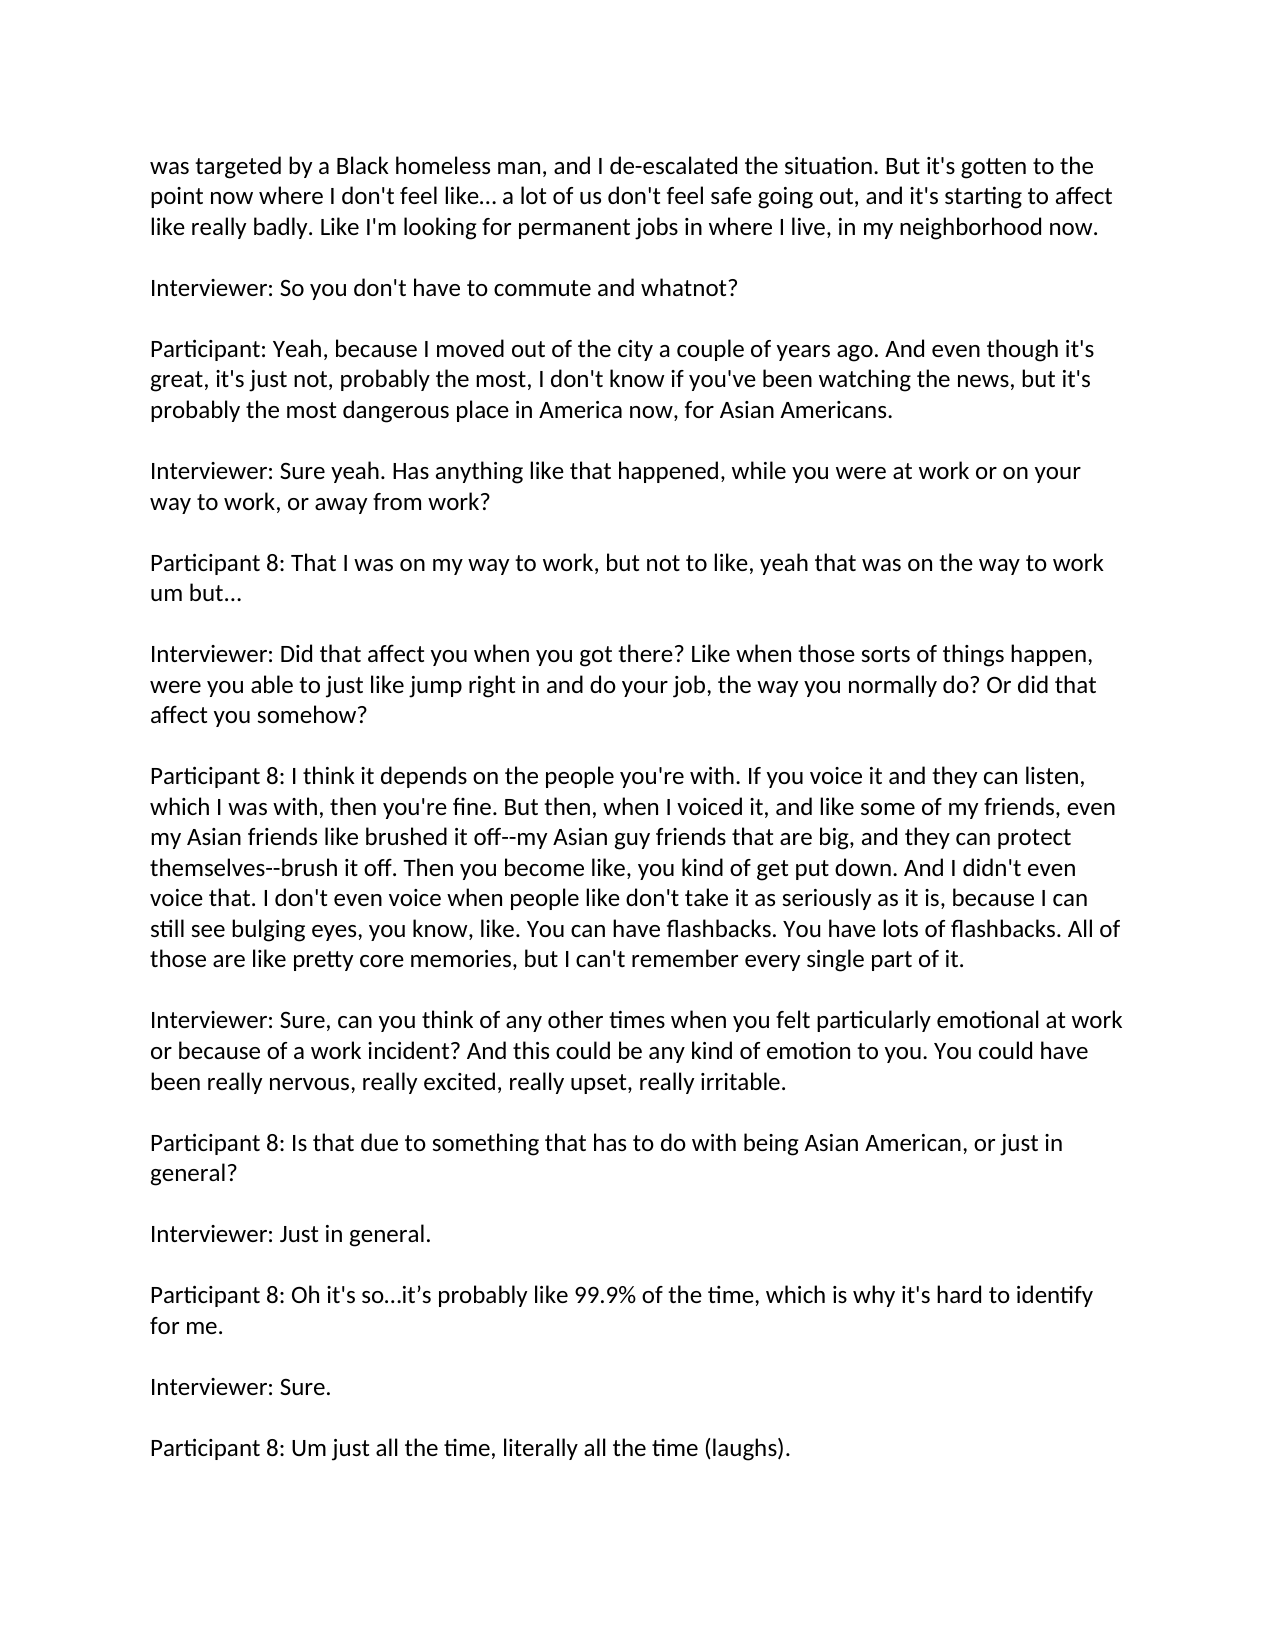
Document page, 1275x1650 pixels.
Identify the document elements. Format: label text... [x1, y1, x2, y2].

text Participant 8: Um just all the time, literally all the time (laughs). [150, 1432, 1125, 1462]
text Participant 8: Oh it's so…it’s probably like 99.9% of the time, which is why it's hard to identify for me. [150, 1279, 1125, 1340]
text Participant 8: That I was on my way to work, but not to like, yeah that was on the way to work um but... [150, 547, 1125, 608]
text Participant 8: Is that due to something that has to do with being Asian American, or just in general? [150, 1127, 1125, 1188]
text Interviewer: Did that affect you when you got there? Like when those sorts of things happen, were you able to just like jump right in and do your job, the way you normally do? Or did that affect you somehow? [150, 638, 1125, 730]
text Participant 8: I think it depends on the people you're with. If you voice it and they can listen, which I was with, then you're fine. But then, when I voiced it, and like some of my friends, even my Asian friends like brushed it off--my Asian guy friends that are big, and they can protect themselves--brush it off. Then you become like, you kind of get put down. And I didn't even voice that. I don't even voice when people like don't take it as seriously as it is, because I can still see bulging eyes, you know, like. You can have flashbacks. You have lots of flashbacks. All of those are like pretty core memories, but I can't remember every single part of it. [150, 760, 1125, 974]
text Participant: Yeah, because I moved out of the city a couple of years ago. And even though it's great, it's just not, probably the most, I don't know if you've been watching the news, but it's probably the most dangerous place in America now, for Asian Americans. [150, 333, 1125, 425]
text Interviewer: Sure, can you think of any other times when you felt particularly emotional at work or because of a work incident? And this could be any kind of emotion to you. You could have been really nervous, really excited, really upset, really irritable. [150, 1004, 1125, 1096]
text Interviewer: So you don't have to commute and whatnot? [150, 272, 1125, 303]
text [150, 150, 1125, 242]
text Interviewer: Just in general. [150, 1218, 1125, 1249]
text Interviewer: Sure yeah. Has anything like that happened, while you were at work or on your way to work, or away from work? [150, 455, 1125, 516]
text Interviewer: Sure. [150, 1371, 1125, 1401]
